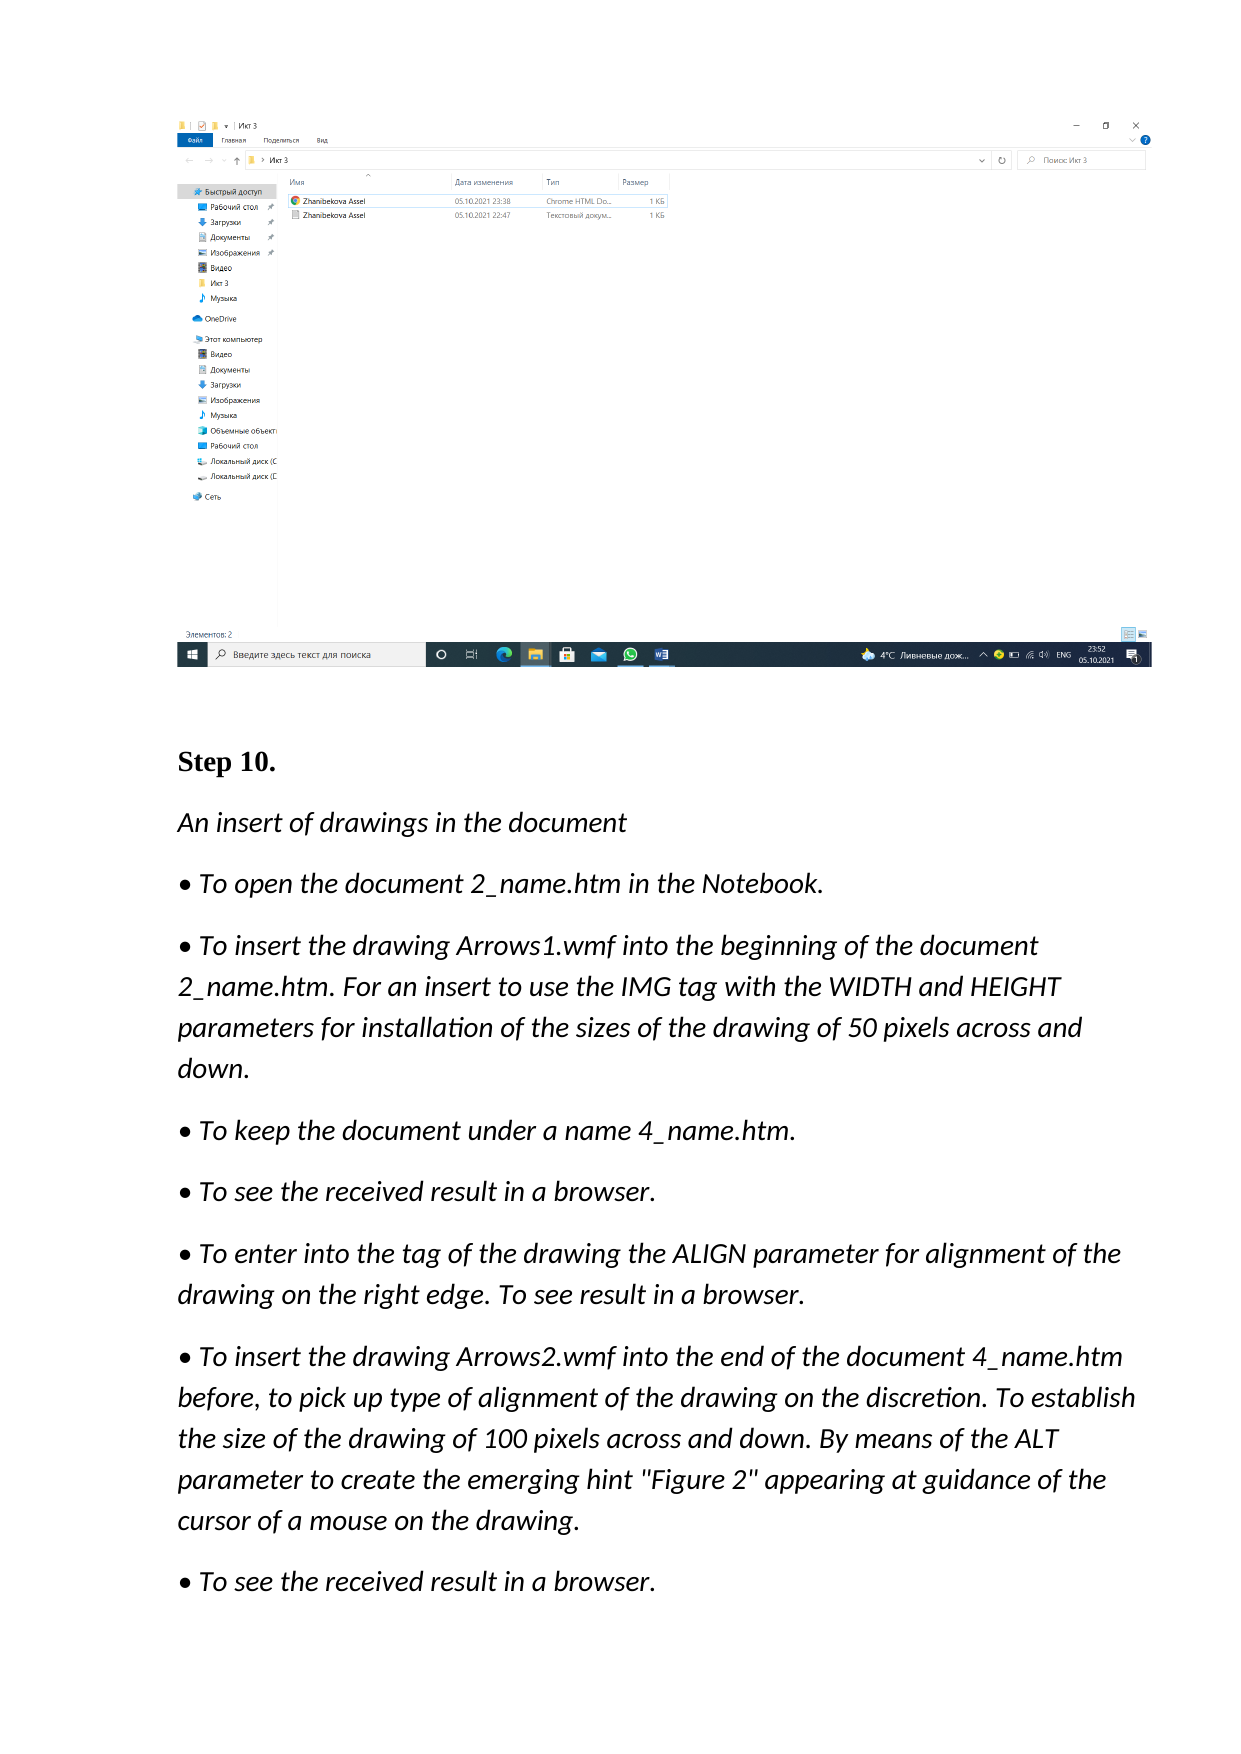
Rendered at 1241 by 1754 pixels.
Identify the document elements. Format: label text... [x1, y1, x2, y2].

text • To insert the drawing Arrows2.wmf into the end of the document 4_name.htm before, to pick up type of alignment of the drawing on the discretion. To establish the size of the drawing of 100 pixels across and down. By means of the ALT parameter to create the emerging hint "Figure 2" appearing at guidance of the cursor of a mouse on the drawing. [177, 1338, 1152, 1537]
text • To see the received result in a browser. [177, 1563, 1152, 1599]
text • To keep the document under a name 4_name.htm. [177, 1112, 1152, 1147]
text • To enter into the tag of the drawing the ALIGN parameter for alignment of the drawing on the right edge. To see result in a browser. [177, 1235, 1152, 1312]
text • To insert the drawing Arrows1.wmf into the beginning of the document 2_name.htm. For an insert to use the IMG tag with the WIDTH and HEIGHT parameters for installation of the sizes of the drawing of 50 pixels across and down. [177, 927, 1152, 1086]
text Step 10. [177, 744, 1152, 778]
text An insert of drawings in the document [177, 804, 1152, 839]
text • To see the received result in a browser. [177, 1173, 1152, 1209]
picture [177, 118, 1152, 667]
text • To open the document 2_name.htm in the Notebook. [177, 865, 1152, 901]
